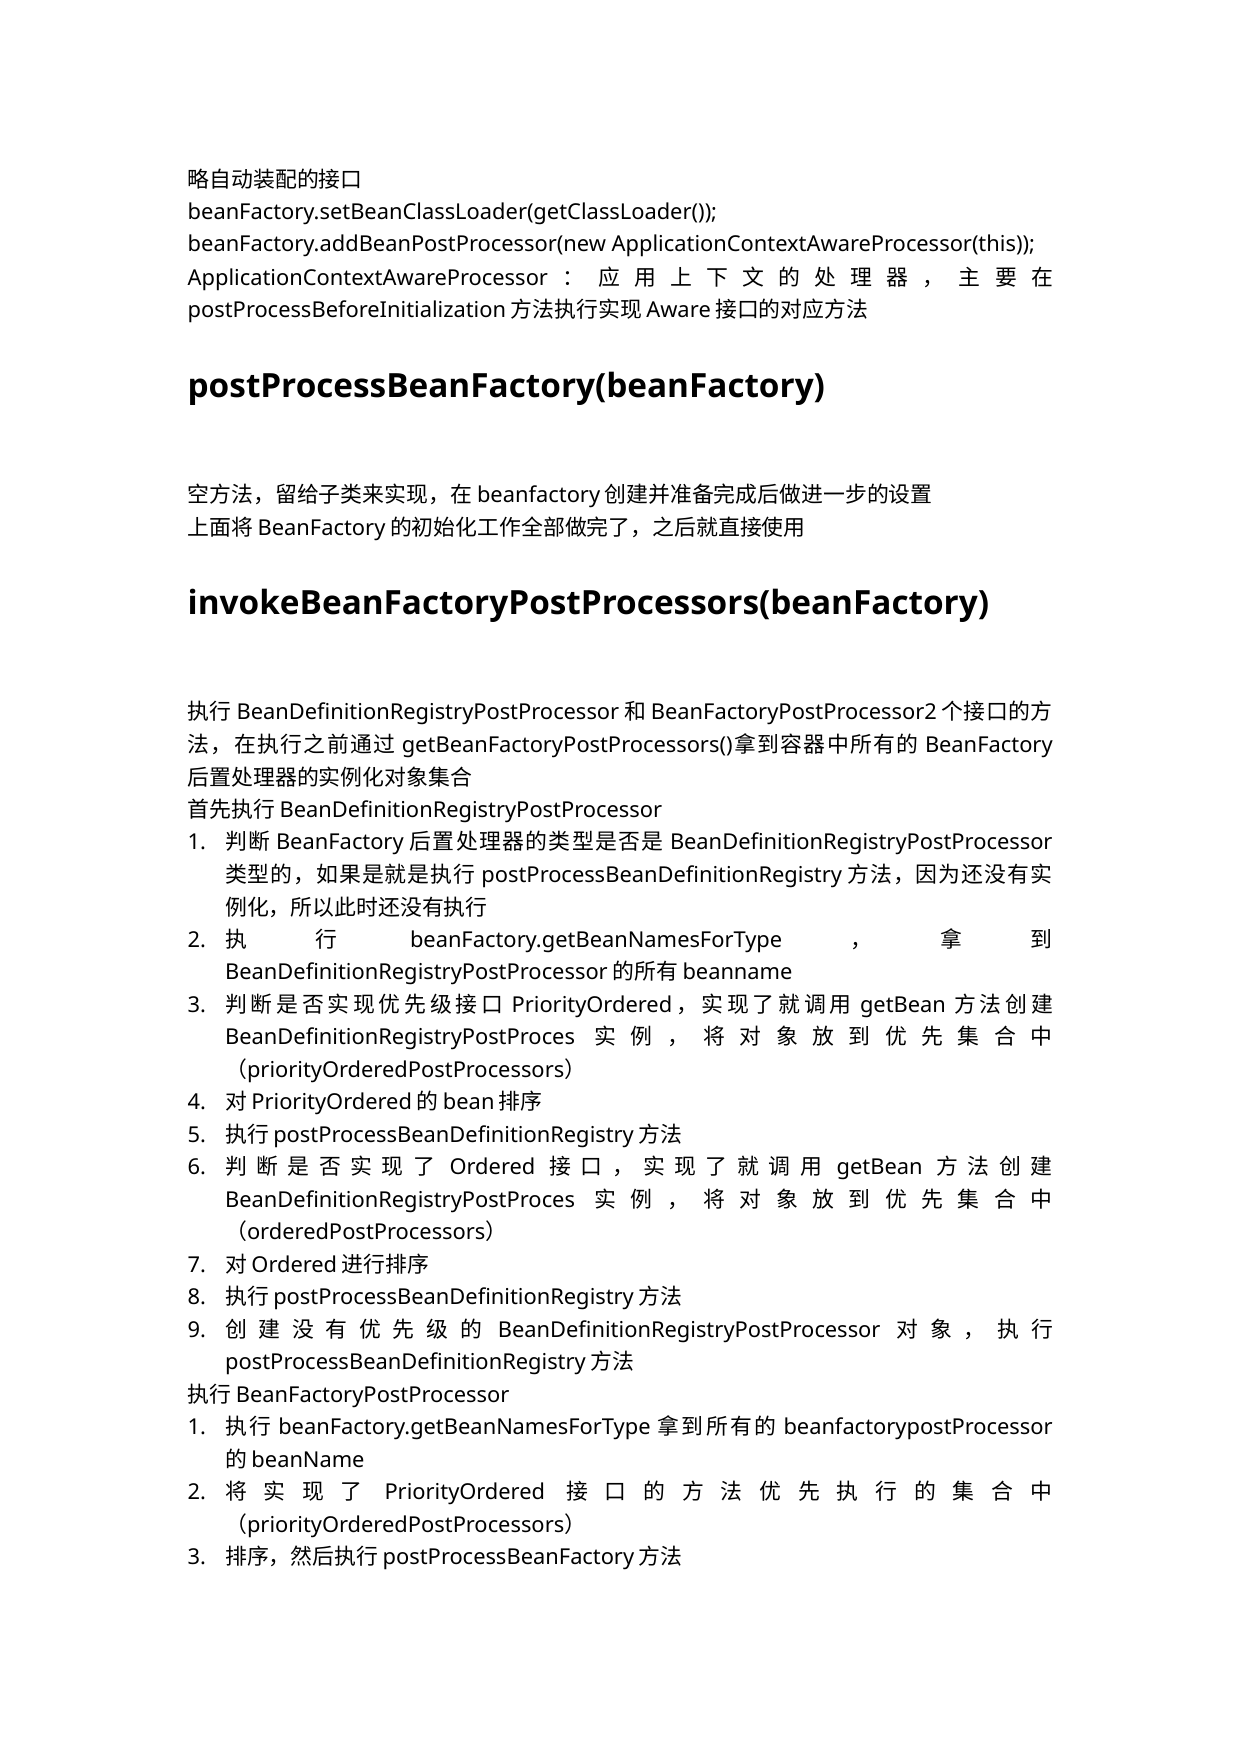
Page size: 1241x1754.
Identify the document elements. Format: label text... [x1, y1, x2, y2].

text beanFactory.addBeanPostProcessor(new ApplicationContextAwareProcessor(this)); [187, 227, 1053, 259]
text 执行BeanFactoryPostProcessor [187, 1377, 1053, 1409]
text ApplicationContextAwareProcessor：应用上下文的处理器，主要在postProcessBeforeInitialization方法执行实现Aware接口的对应方法 [187, 259, 1053, 324]
list 执行postProcessBeanDefinitionRegistry方法 [187, 1117, 1053, 1149]
list 将实现了PriorityOrdered接口的方法优先执行的集合中（priorityOrderedPostProcessors） [187, 1474, 1053, 1539]
list 对PriorityOrdered的bean排序 [187, 1084, 1053, 1117]
list 执行beanFactory.getBeanNamesForType，拿到BeanDefinitionRegistryPostProcessor的所有beanname [187, 922, 1053, 987]
subtitle invokeBeanFactoryPostProcessors(beanFactory) [187, 569, 1053, 634]
text 首先执行BeanDefinitionRegistryPostProcessor [187, 792, 1053, 824]
text 上面将BeanFactory的初始化工作全部做完了，之后就直接使用 [187, 509, 1053, 542]
text 执行BeanDefinitionRegistryPostProcessor和BeanFactoryPostProcessor2个接口的方法，在执行之前通过getBeanFactoryPostProcessors()拿到容器中所有的BeanFactory后置处理器的实例化对象集合 [187, 694, 1053, 792]
list 对Ordered进行排序 [187, 1247, 1053, 1279]
list 判断是否实现优先级接口PriorityOrdered，实现了就调用getBean方法创建BeanDefinitionRegistryPostProces实例，将对象放到优先集合中（priorityOrderedPostProcessors） [187, 987, 1053, 1084]
list 判断BeanFactory后置处理器的类型是否是BeanDefinitionRegistryPostProcessor类型的，如果是就是执行postProcessBeanDefinitionRegistry方法，因为还没有实例化，所以此时还没有执行 [187, 824, 1053, 922]
list 判断是否实现了Ordered接口，实现了就调用getBean方法创建BeanDefinitionRegistryPostProces实例，将对象放到优先集合中（orderedPostProcessors） [187, 1149, 1053, 1247]
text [187, 162, 1053, 194]
list 执行postProcessBeanDefinitionRegistry方法 [187, 1279, 1053, 1312]
list 创建没有优先级的BeanDefinitionRegistryPostProcessor对象，执行postProcessBeanDefinitionRegistry方法 [187, 1312, 1053, 1377]
text 空方法，留给子类来实现，在 beanfactory创建并准备完成后做进一步的设置 [187, 477, 1053, 509]
subtitle postProcessBeanFactory(beanFactory) [187, 352, 1053, 417]
list 执行beanFactory.getBeanNamesForType拿到所有的beanfactorypostProcessor的beanName [187, 1409, 1053, 1474]
list 排序，然后执行postProcessBeanFactory方法 [187, 1539, 1053, 1572]
text beanFactory.setBeanClassLoader(getClassLoader()); [187, 194, 1053, 227]
